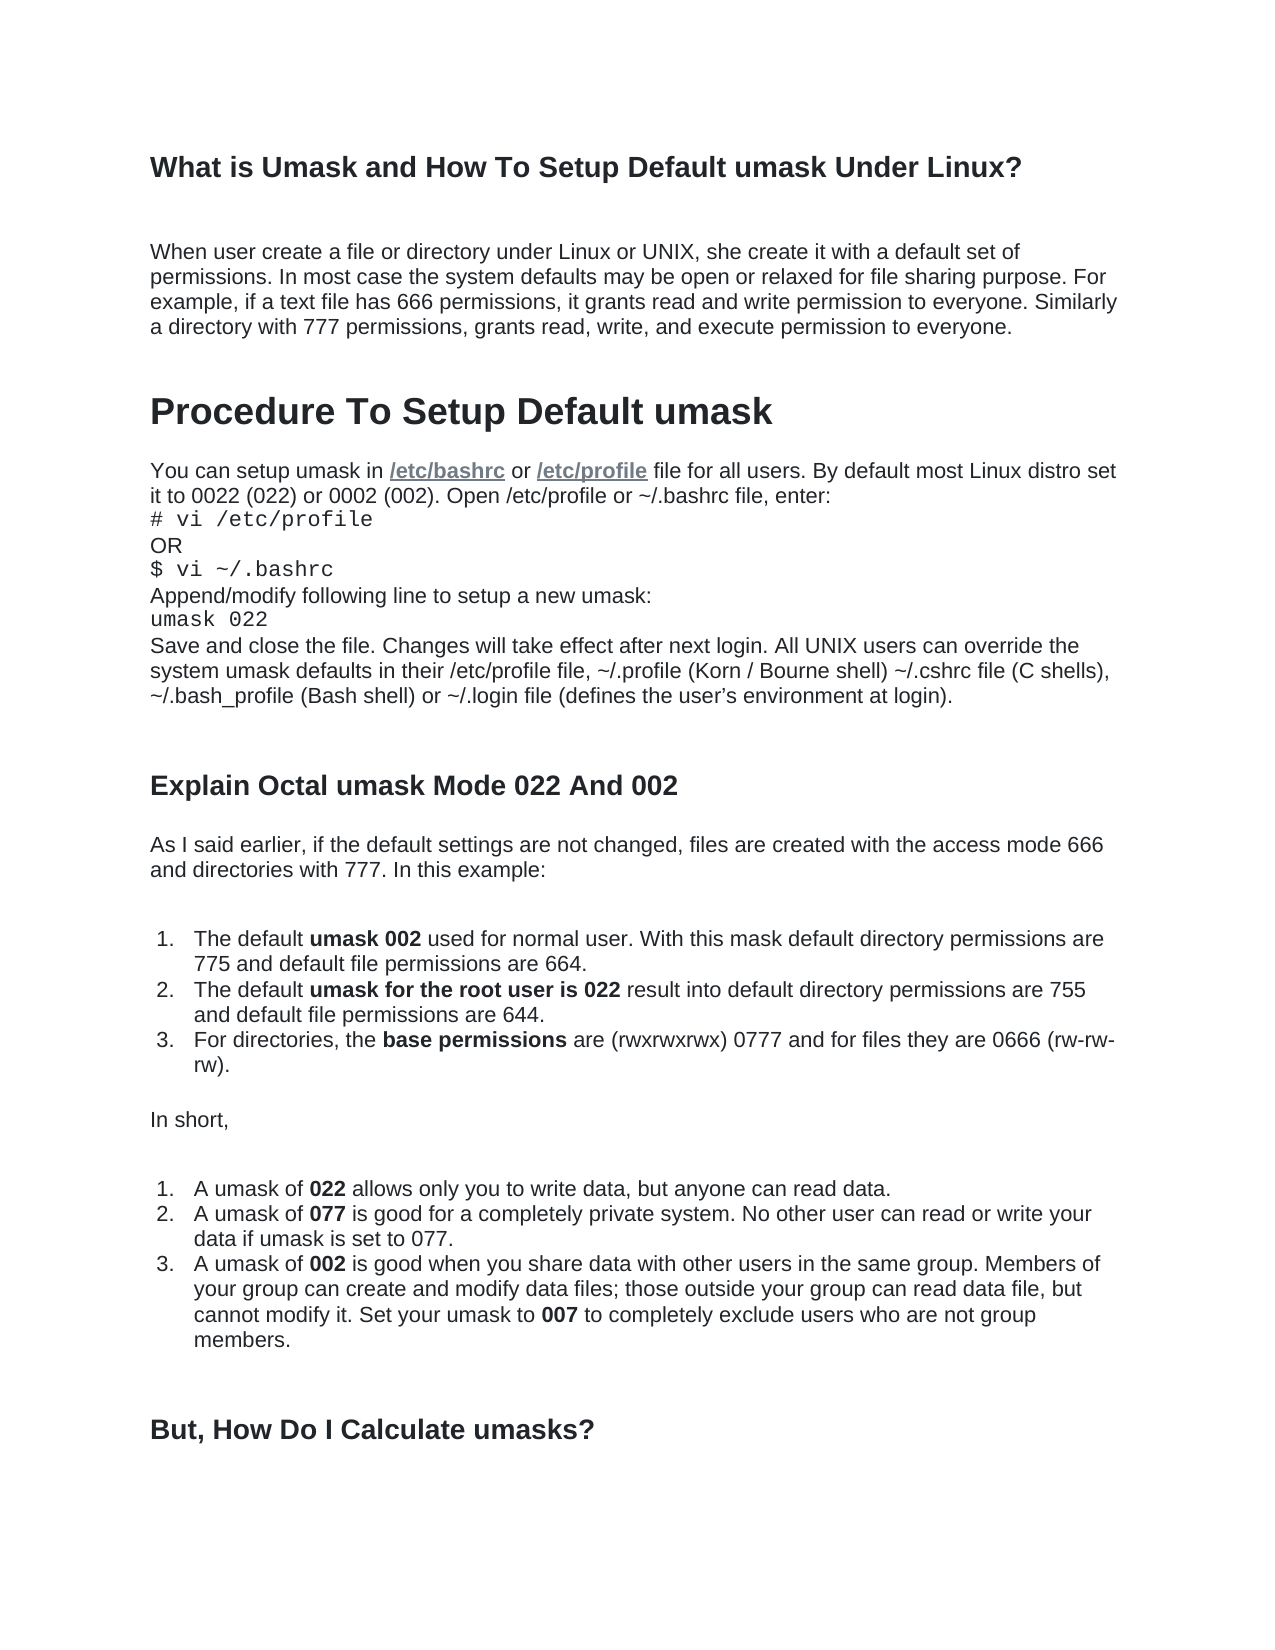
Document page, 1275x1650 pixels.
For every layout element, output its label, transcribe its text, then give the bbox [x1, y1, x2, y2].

list A umask of 077 is good for a completely private system. No other user can read or write your data if umask is set to 077. [156, 1201, 1125, 1251]
subtitle What is Umask and How To Setup Default umask Under Linux? [150, 150, 1125, 183]
text But, How Do I Calculate umasks? [150, 1413, 1125, 1445]
text Procedure To Setup Default umask [150, 389, 1125, 432]
text When user create a file or directory under Linux or UNIX, she create it with a default set of permissions. In most case the system defaults may be open or relaxed for file sharing purpose. For example, if a text file has 666 permissions, it grants read and write permission to everyone. Similarly a directory with 777 permissions, grants read, write, and execute permission to everyone. [150, 238, 1125, 339]
list For directories, the base permissions are (rwxrwxrwx) 0777 and for files they are 0666 (rw-rw-rw). [156, 1027, 1125, 1077]
text You can setup umask in /etc/bashrc or /etc/profile file for all users. By default most Linux distro set it to 0022 (022) or 0002 (002). Open /etc/profile or ~/.bashrc file, enter: # vi /etc/profile OR $ vi ~/.bashrc Append/modify following line to setup a new umask: umask 022 Save and close the file. Changes will take effect after next login. All UNIX users can override the system umask defaults in their /etc/profile file, ~/.profile (Korn / Bourne shell) ~/.cshrc file (C shells), ~/.bash_profile (Bash shell) or ~/.login file (defines the user’s environment at login). [150, 457, 1125, 708]
list A umask of 022 allows only you to write data, but anyone can read data. [156, 1176, 1125, 1201]
text Explain Octal umask Mode 022 And 002 [150, 769, 1125, 802]
list The default umask 002 used for normal user. With this mask default directory permissions are 775 and default file permissions are 664. [156, 926, 1125, 977]
list A umask of 002 is good when you share data with other users in the same group. Members of your group can create and modify data files; those outside your group can read data file, but cannot modify it. Set your umask to 007 to completely exclude users who are not group members. [156, 1251, 1125, 1352]
list The default umask for the root user is 022 result into default directory permissions are 755 and default file permissions are 644. [156, 977, 1125, 1027]
text In short, [150, 1107, 1125, 1132]
text As I said earlier, if the default settings are not changed, files are created with the access mode 666 and directories with 777. In this example: [150, 832, 1125, 882]
